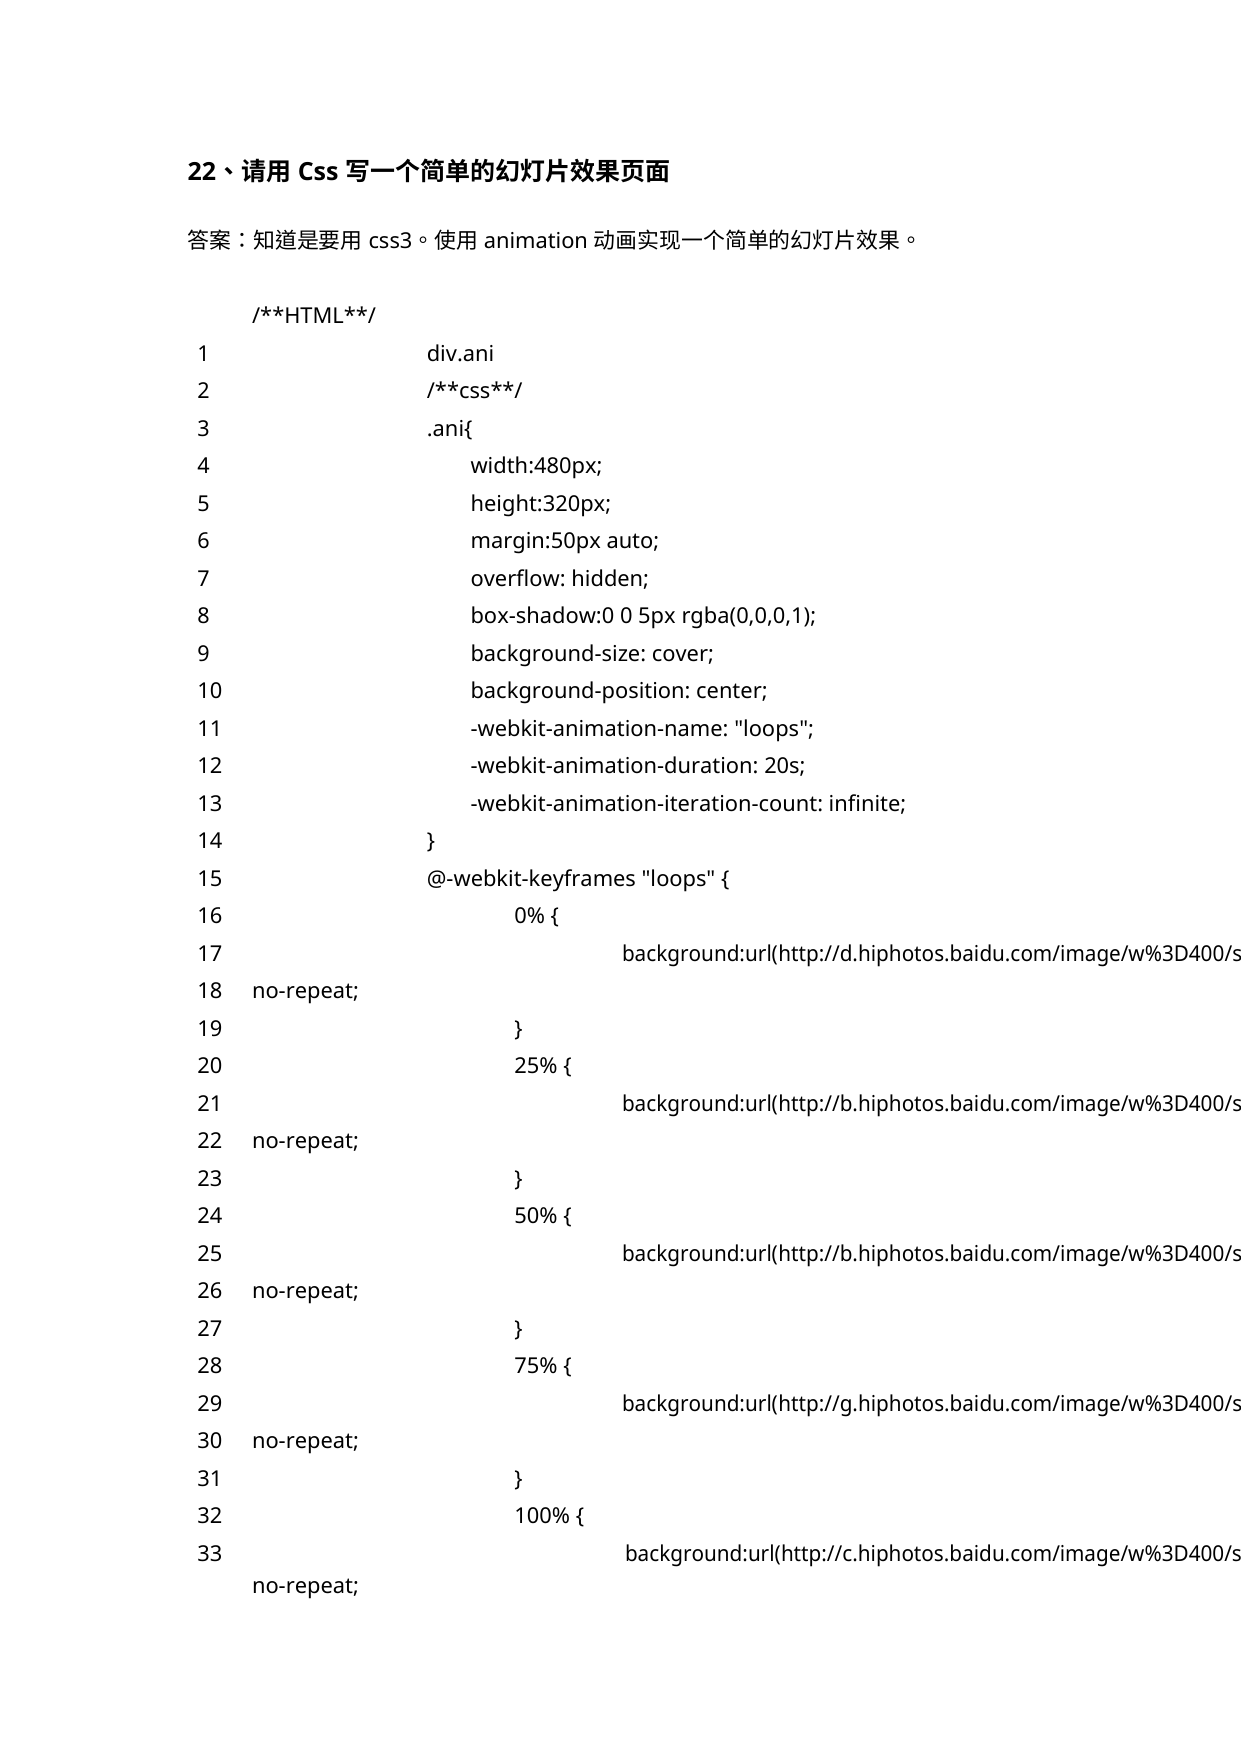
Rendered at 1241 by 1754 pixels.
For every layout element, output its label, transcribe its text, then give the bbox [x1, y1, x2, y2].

text 答案：知道是要用 css3。使用 animation 动画实现一个简单的幻灯片效果。 [187, 225, 1240, 255]
subtitle 22、请用 Css 写一个简单的幻灯片效果页面 [187, 153, 1240, 187]
